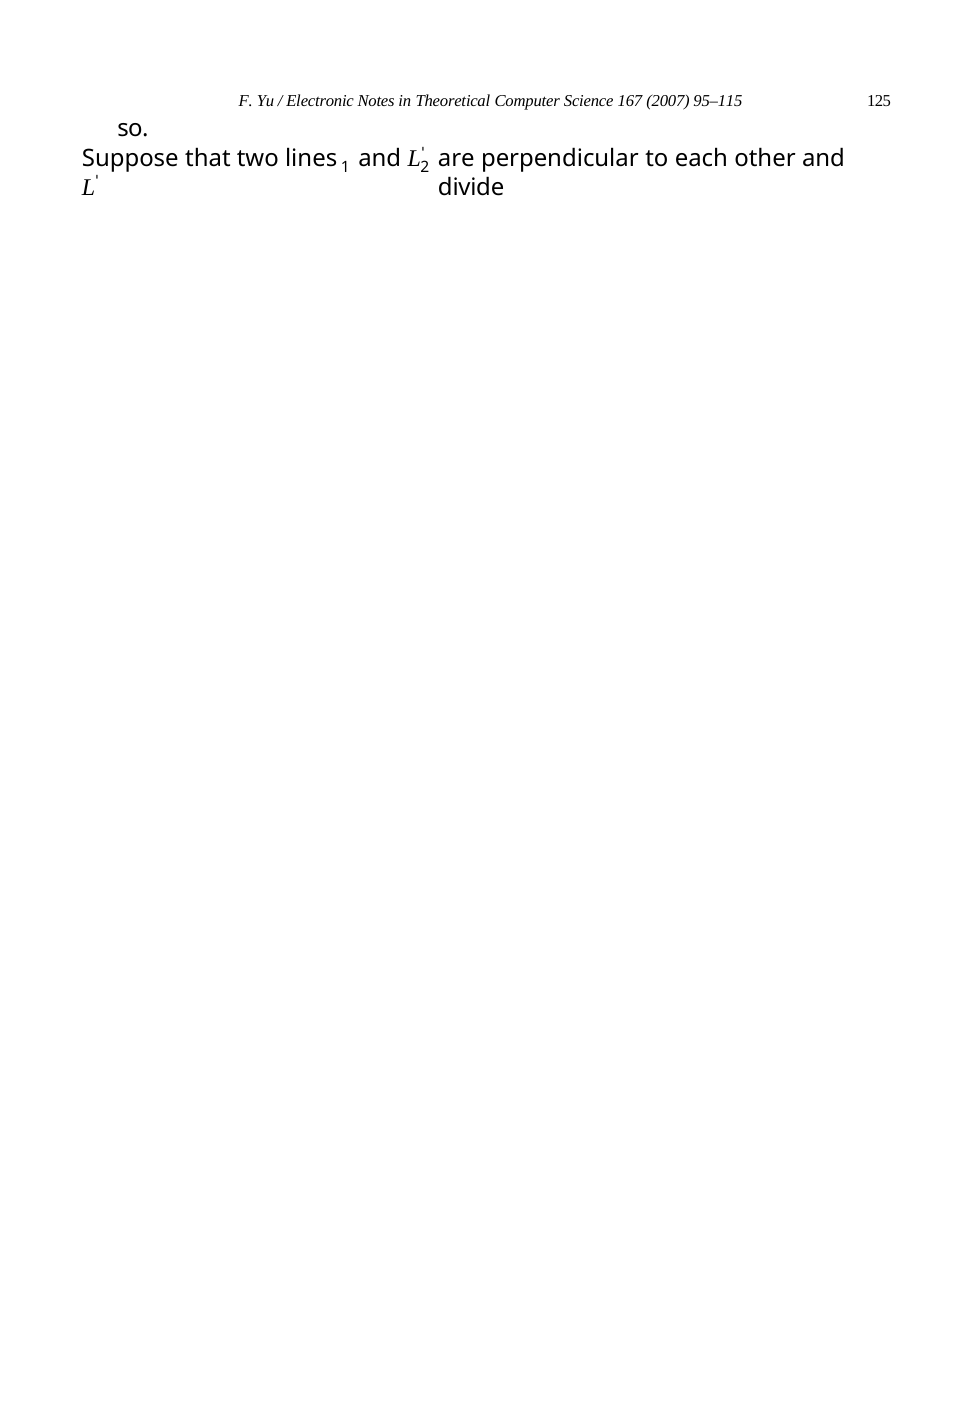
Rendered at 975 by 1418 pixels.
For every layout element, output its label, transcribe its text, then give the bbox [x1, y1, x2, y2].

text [117, 110, 910, 143]
text are perpendicular to each other and divide [438, 143, 910, 201]
text Suppose that two lines L' [82, 143, 345, 201]
text and L' [358, 143, 425, 172]
